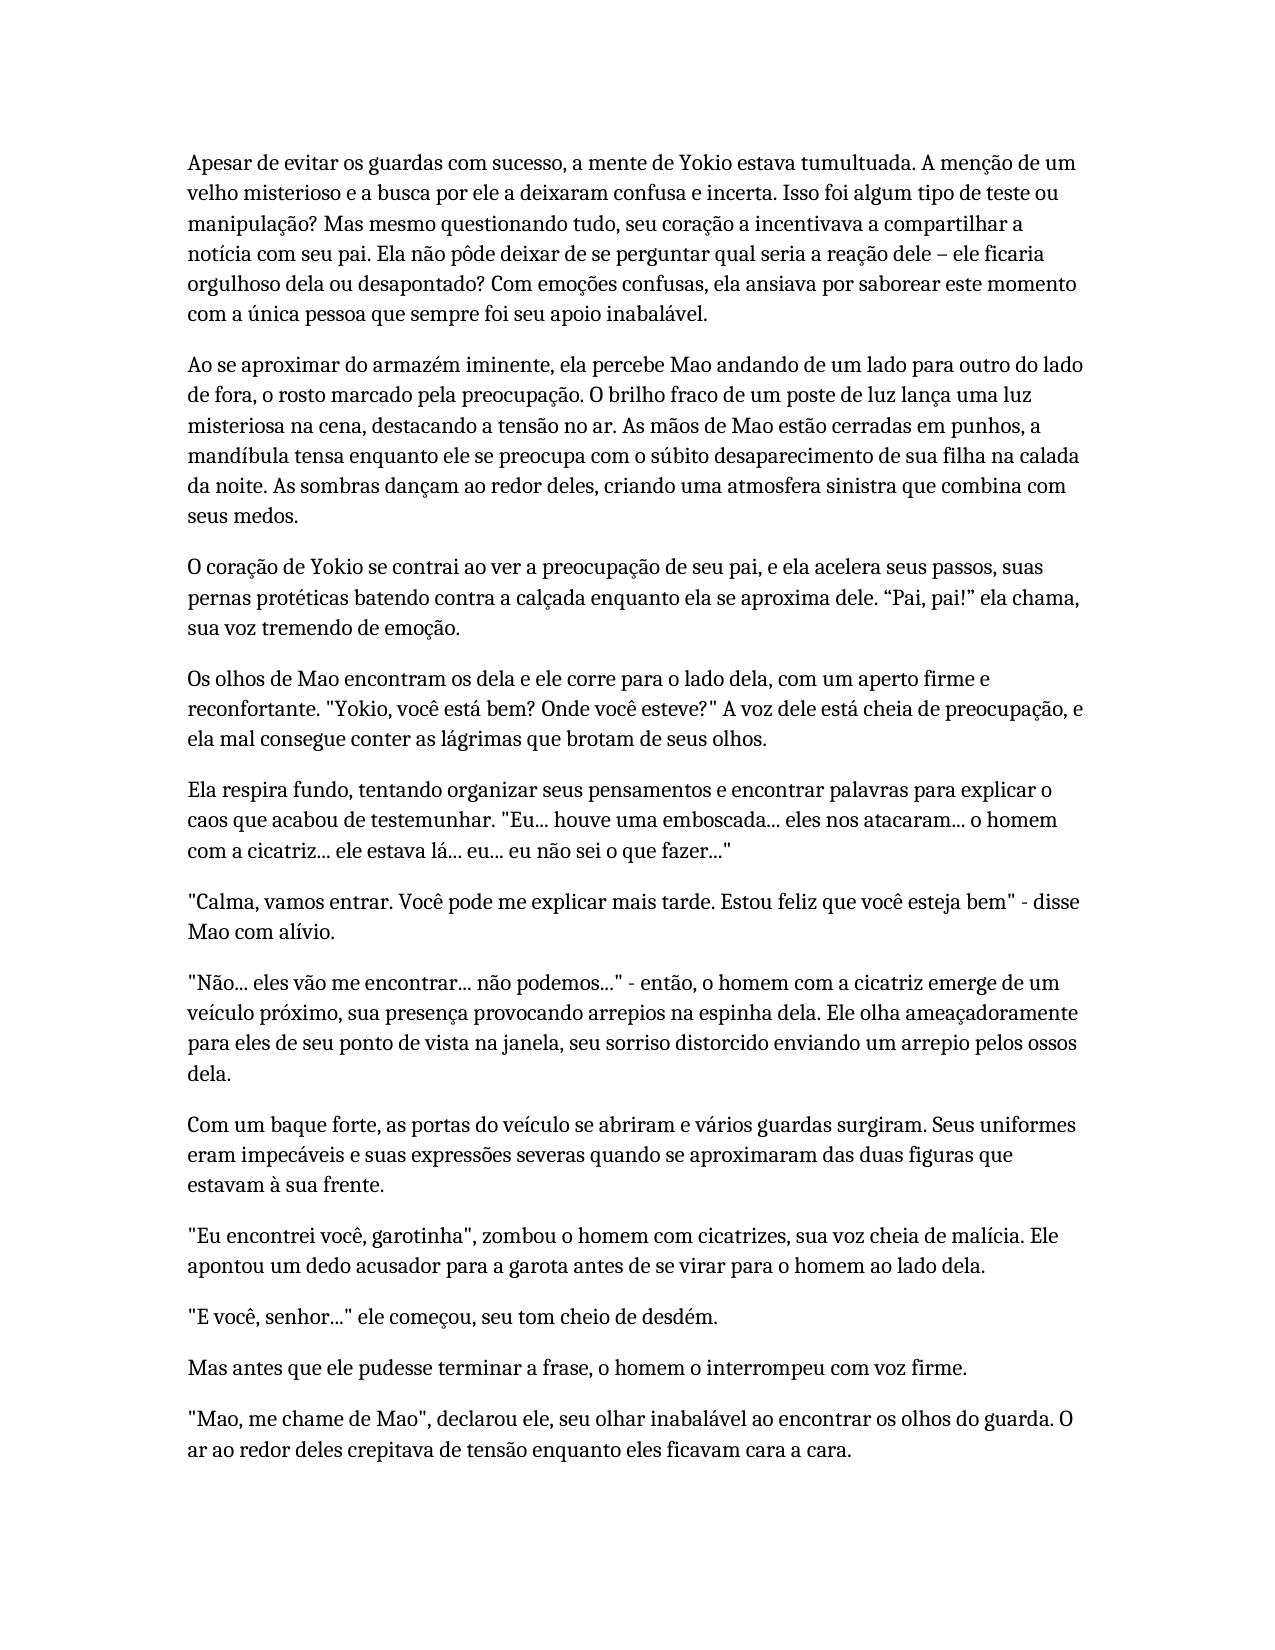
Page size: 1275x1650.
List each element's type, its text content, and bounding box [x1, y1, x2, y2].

text Ao se aproximar do armazém iminente, ela percebe Mao andando de um lado para outro do lado de fora, o rosto marcado pela preocupação. O brilho fraco de um poste de luz lança uma luz misteriosa na cena, destacando a tensão no ar. As mãos de Mao estão cerradas em punhos, a mandíbula tensa enquanto ele se preocupa com o súbito desaparecimento de sua filha na calada da noite. As sombras dançam ao redor deles, criando uma atmosfera sinistra que combina com seus medos. [187, 352, 1087, 529]
text "Mao, me chame de Mao", declarou ele, seu olhar inabalável ao encontrar os olhos do guarda. O ar ao redor deles crepitava de tensão enquanto eles ficavam cara a cara. [187, 1406, 1087, 1463]
text O coração de Yokio se contrai ao ver a preocupação de seu pai, e ela acelera seus passos, suas pernas protéticas batendo contra a calçada enquanto ela se aproxima dele. “Pai, pai!” ela chama, sua voz tremendo de emoção. [187, 554, 1087, 641]
text Apesar de evitar os guardas com sucesso, a mente de Yokio estava tumultuada. A menção de um velho misterioso e a busca por ele a deixaram confusa e incerta. Isso foi algum tipo de teste ou manipulação? Mas mesmo questionando tudo, seu coração a incentivava a compartilhar a notícia com seu pai. Ela não pôde deixar de se perguntar qual seria a reação dele – ele ficaria orgulhoso dela ou desapontado? Com emoções confusas, ela ansiava por saborear este momento com a única pessoa que sempre foi seu apoio inabalável. [187, 150, 1087, 327]
text Mas antes que ele pudesse terminar a frase, o homem o interrompeu com voz firme. [187, 1355, 1087, 1382]
text Ela respira fundo, tentando organizar seus pensamentos e encontrar palavras para explicar o caos que acabou de testemunhar. "Eu... houve uma emboscada... eles nos atacaram... o homem com a cicatriz... ele estava lá... eu... eu não sei o que fazer..." [187, 777, 1087, 864]
text "Não... eles vão me encontrar... não podemos..." - então, o homem com a cicatriz emerge de um veículo próximo, sua presença provocando arrepios na espinha dela. Ele olha ameaçadoramente para eles de seu ponto de vista na janela, seu sorriso distorcido enviando um arrepio pelos ossos dela. [187, 970, 1087, 1087]
text "Calma, vamos entrar. Você pode me explicar mais tarde. Estou feliz que você esteja bem" - disse Mao com alívio. [187, 888, 1087, 945]
text Com um baque forte, as portas do veículo se abriram e vários guardas surgiram. Seus uniformes eram impecáveis ​​e suas expressões severas quando se aproximaram das duas figuras que estavam à sua frente. [187, 1111, 1087, 1198]
text Os olhos de Mao encontram os dela e ele corre para o lado dela, com um aperto firme e reconfortante. "Yokio, você está bem? Onde você esteve?" A voz dele está cheia de preocupação, e ela mal consegue conter as lágrimas que brotam de seus olhos. [187, 666, 1087, 752]
text "E você, senhor..." ele começou, seu tom cheio de desdém. [187, 1304, 1087, 1331]
text "Eu encontrei você, garotinha", zombou o homem com cicatrizes, sua voz cheia de malícia. Ele apontou um dedo acusador para a garota antes de se virar para o homem ao lado dela. [187, 1223, 1087, 1279]
